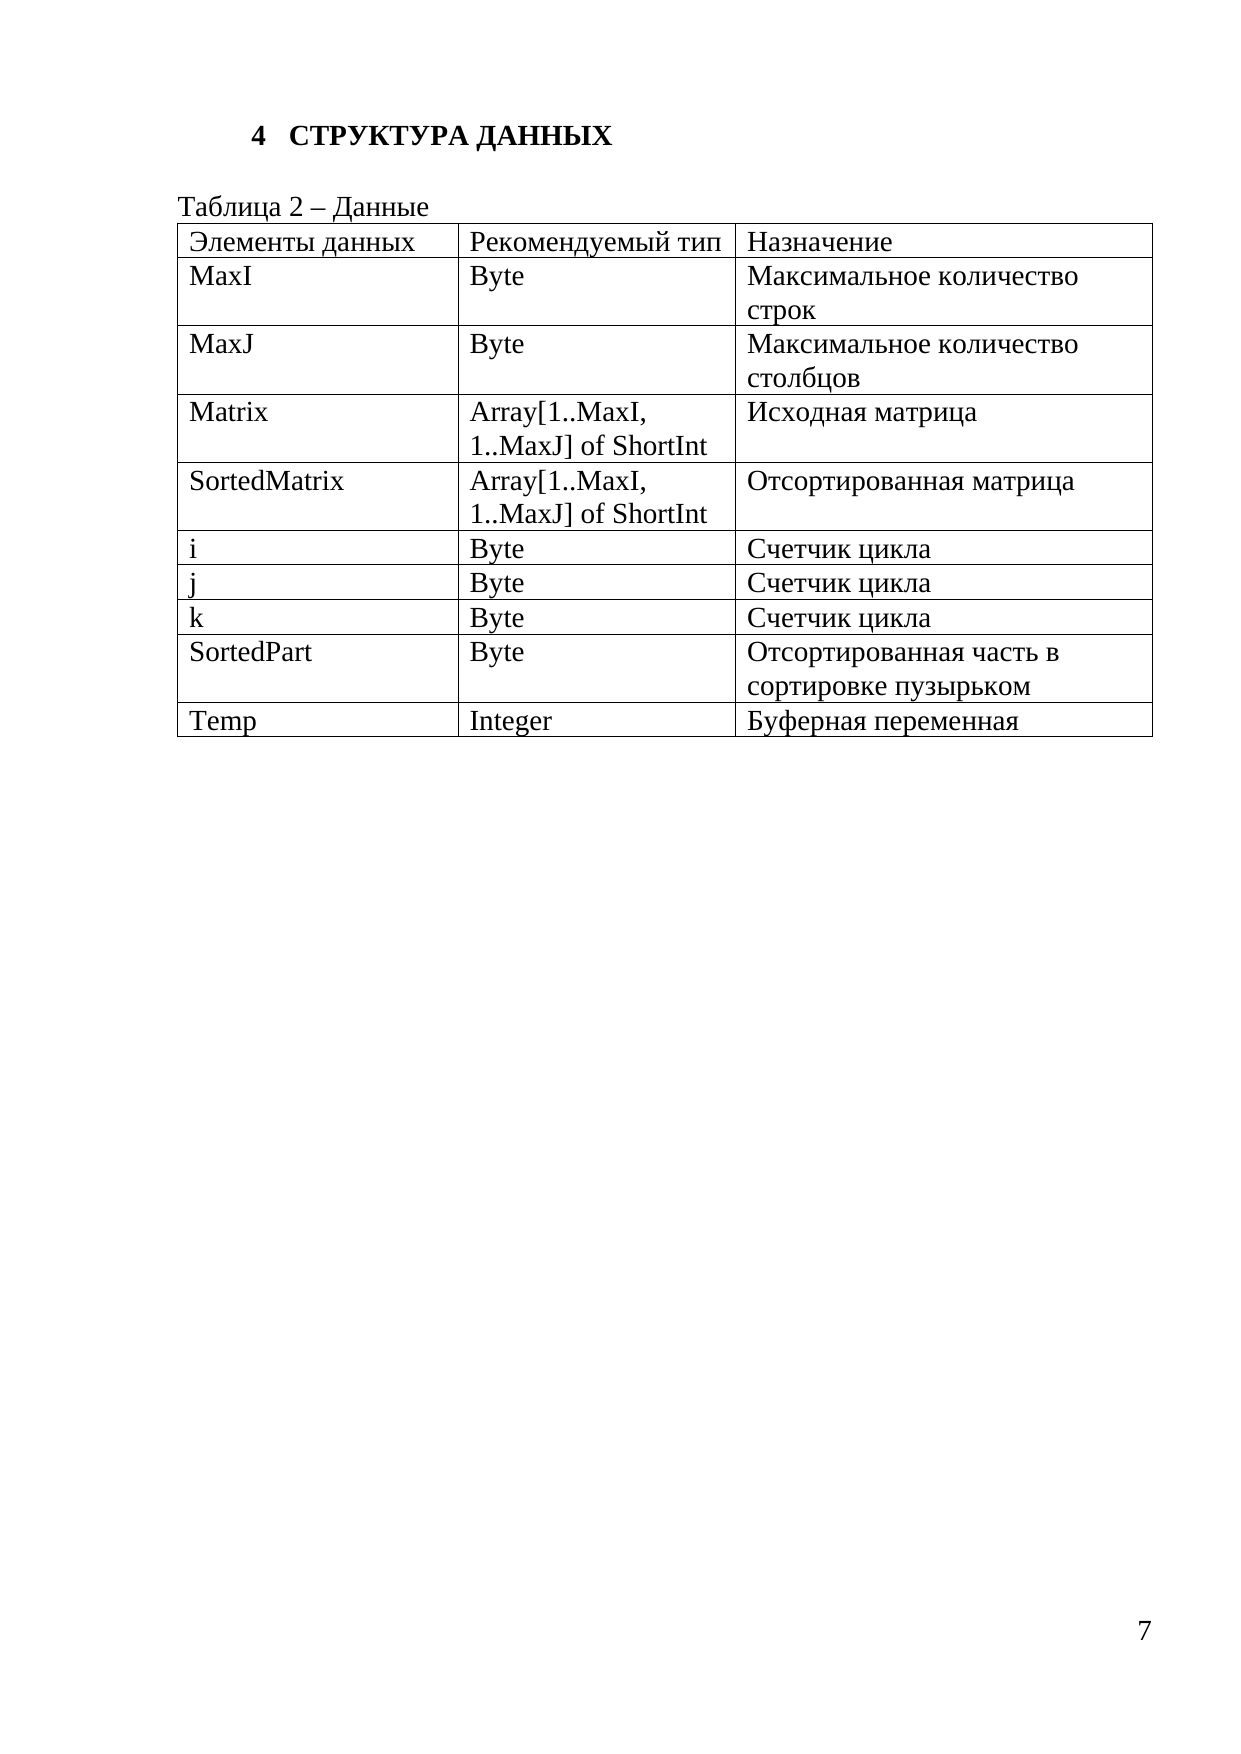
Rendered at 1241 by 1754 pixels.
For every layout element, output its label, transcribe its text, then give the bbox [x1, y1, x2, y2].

table_cell Array[1..MaxI, 1..MaxJ] of ShortInt [459, 395, 735, 462]
table_cell SortedMatrix [178, 463, 458, 530]
table_cell Byte [459, 326, 735, 393]
table_cell Счетчик цикла [736, 531, 1152, 564]
table_cell Исходная матрица [736, 395, 1152, 462]
table_header Элементы данных [178, 224, 458, 257]
table_cell k [178, 600, 458, 633]
table_cell Максимальное количество столбцов [736, 326, 1152, 393]
table_cell SortedPart [178, 635, 458, 702]
table_header Назначение [736, 224, 1152, 257]
table_cell Byte [459, 531, 735, 564]
table_cell MaxJ [178, 326, 458, 393]
table_cell i [178, 531, 458, 564]
table_header Рекомендуемый тип [459, 224, 735, 257]
table_cell Temp [178, 703, 458, 736]
table_cell Byte [459, 258, 735, 325]
table_cell Integer [459, 703, 735, 736]
table_cell j [178, 565, 458, 599]
text Таблица 2 – Данные [177, 189, 1152, 223]
table_cell Отсортированная матрица [736, 463, 1152, 530]
table_cell Максимальное количество строк [736, 258, 1152, 325]
table_cell Byte [459, 635, 735, 702]
table_cell Счетчик цикла [736, 600, 1152, 633]
table_cell Буферная переменная [736, 703, 1152, 736]
table_cell Byte [459, 600, 735, 633]
table_cell Счетчик цикла [736, 565, 1152, 599]
table_cell Array[1..MaxI, 1..MaxJ] of ShortInt [459, 463, 735, 530]
table_cell Отсортированная часть в сортировке пузырьком [736, 635, 1152, 702]
table_cell Byte [459, 565, 735, 599]
table_cell MaxI [178, 258, 458, 325]
table_cell Matrix [178, 395, 458, 462]
subtitle Структура данных [251, 118, 1152, 152]
